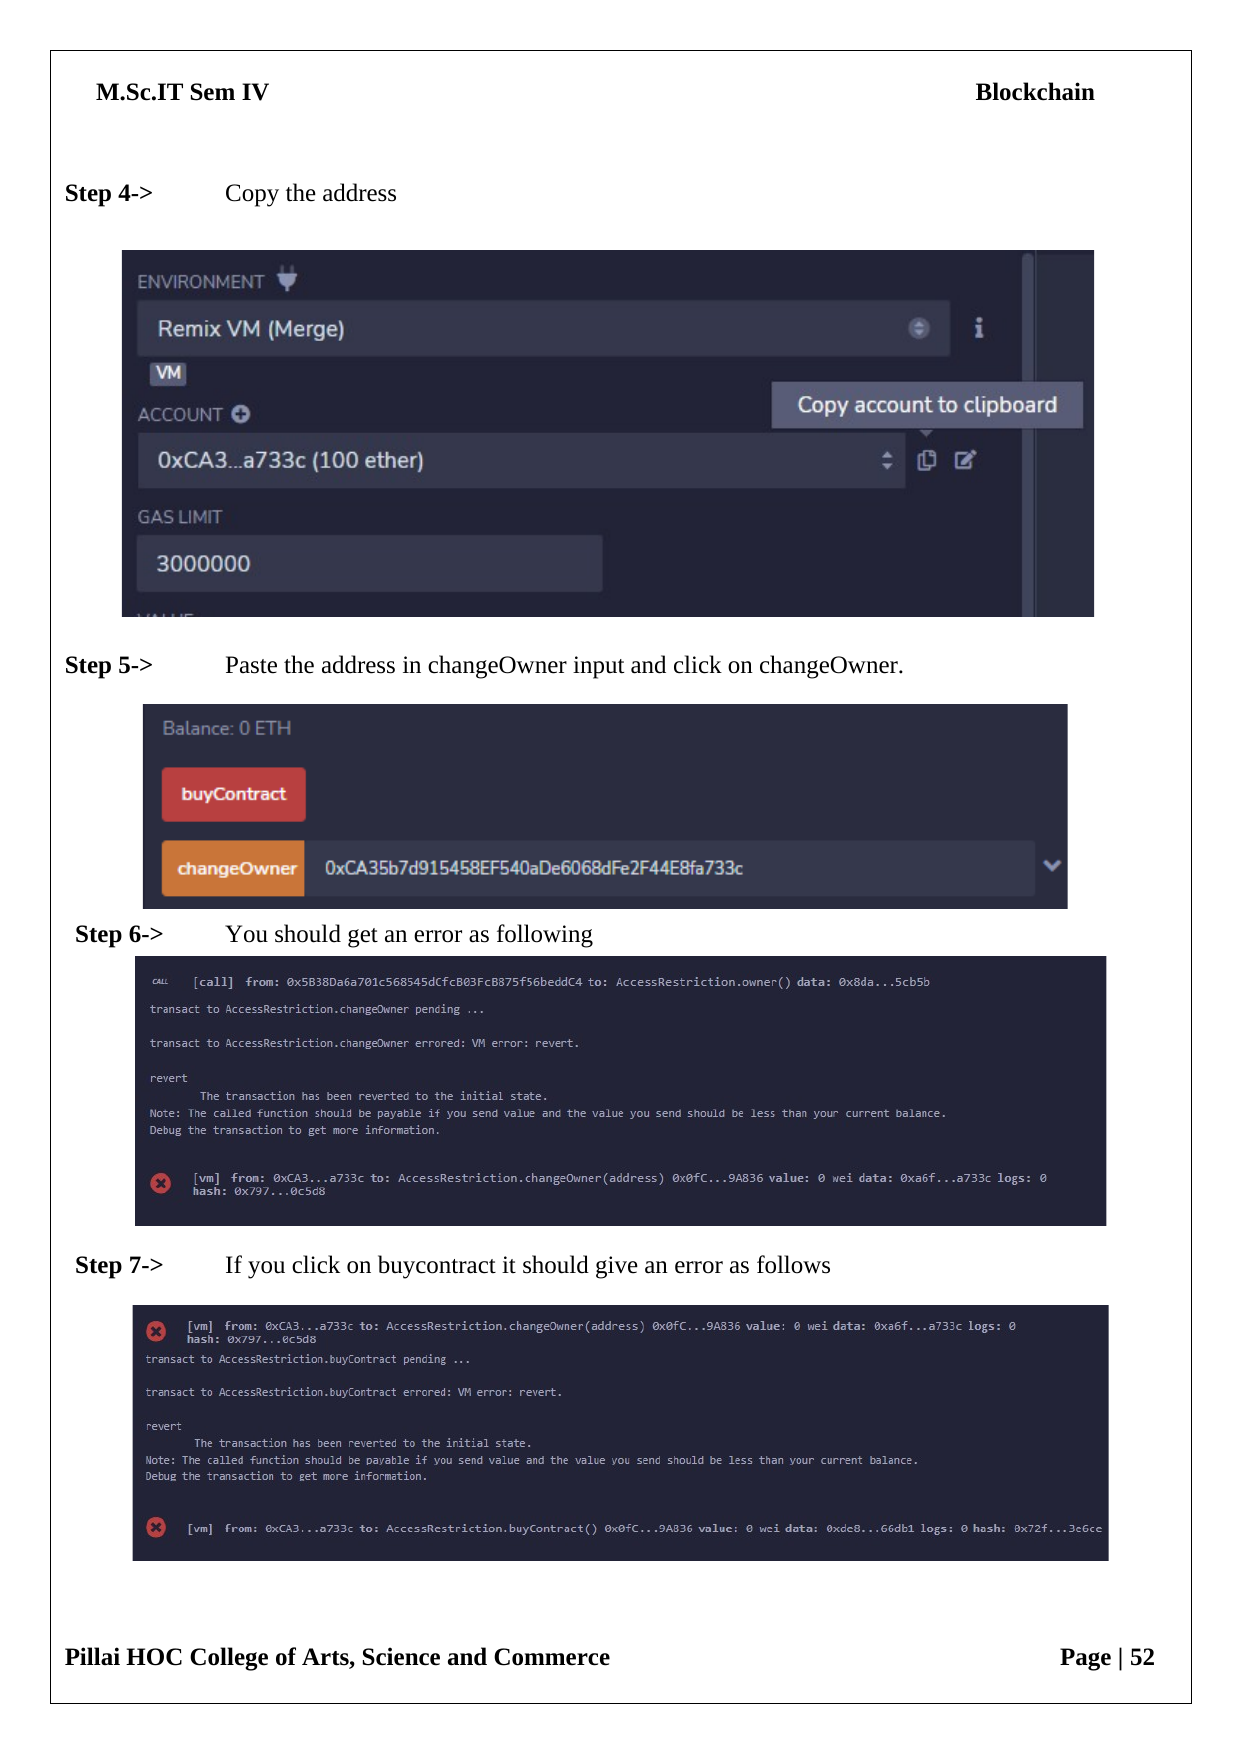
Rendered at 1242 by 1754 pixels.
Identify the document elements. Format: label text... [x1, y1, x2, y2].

picture [121, 250, 1095, 617]
picture [135, 956, 1107, 1226]
subtitle Step 5-> Paste the address in changeOwner input and click on changeOwner. [64, 650, 1185, 679]
picture [132, 1305, 1109, 1561]
text Step 4-> Copy the address [64, 178, 1185, 207]
picture [142, 704, 1068, 909]
